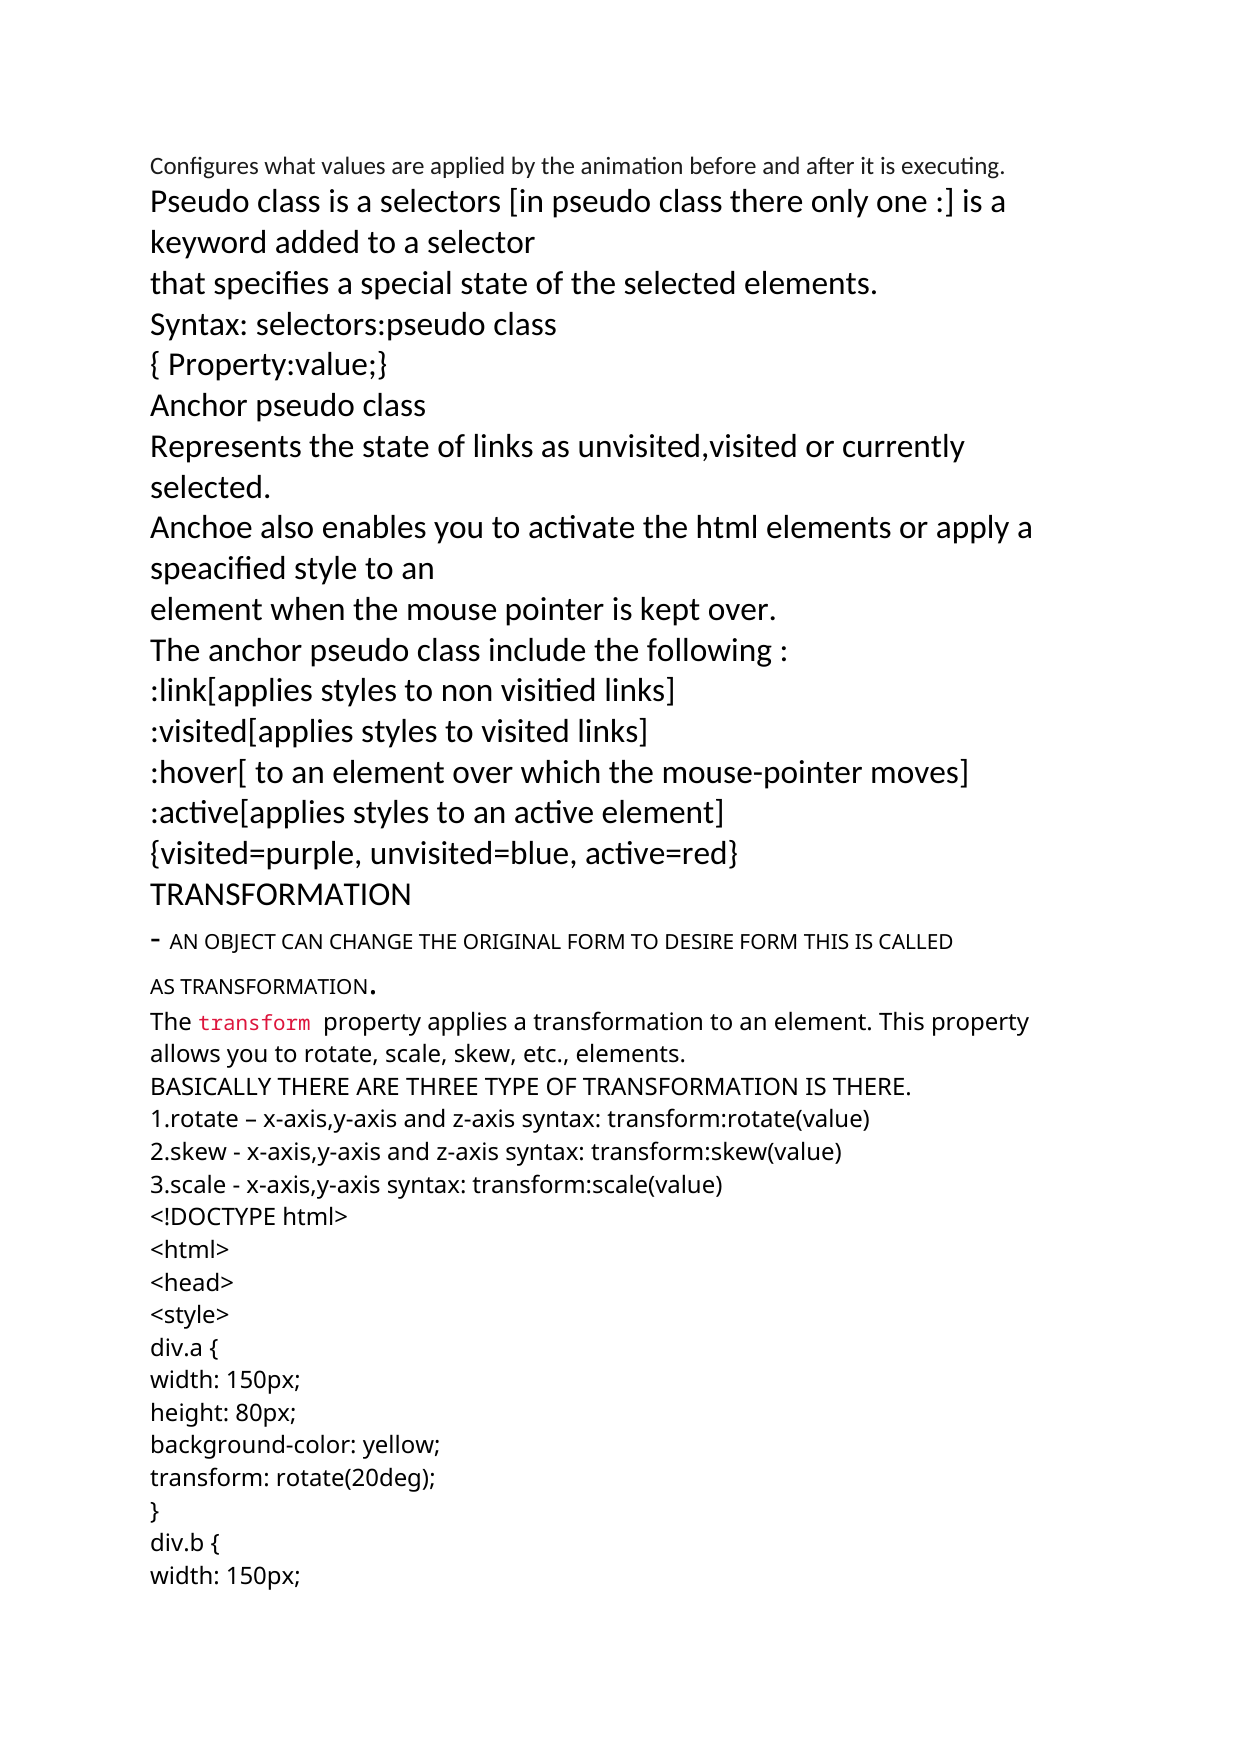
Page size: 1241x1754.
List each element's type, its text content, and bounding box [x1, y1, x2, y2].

text } [150, 1493, 1090, 1526]
text :hover[ to an element over which the mouse-pointer moves] [150, 751, 1090, 791]
text Configures what values are applied by the animation before and after it is executing. [150, 150, 1090, 181]
text <!DOCTYPE html> [150, 1200, 1090, 1233]
text allows you to rotate, scale, skew, etc., elements. [150, 1037, 1090, 1070]
text speacified style to an [150, 547, 1090, 588]
text <style> [150, 1298, 1090, 1331]
text The transform property applies a transformation to an element. This property [150, 1004, 1090, 1037]
text <html> [150, 1233, 1090, 1265]
text {visited=purple, unvisited=blue, active=red} [150, 832, 1090, 873]
text div.b { [150, 1526, 1090, 1559]
text :active[applies styles to an active element] [150, 791, 1090, 832]
text { Property:value;} [150, 343, 1090, 384]
text div.a { [150, 1331, 1090, 1363]
text Anchoe also enables you to activate the html elements or apply a [150, 506, 1090, 547]
text transform: rotate(20deg); [150, 1461, 1090, 1493]
text TRANSFORMATION [150, 873, 1090, 914]
text height: 80px; [150, 1396, 1090, 1428]
text Syntax: selectors:pseudo class [150, 303, 1090, 343]
text Represents the state of links as unvisited,visited or currently [150, 425, 1090, 466]
text :link[applies styles to non visitied links] [150, 669, 1090, 710]
text that specifies a special state of the selected elements. [150, 262, 1090, 303]
text element when the mouse pointer is kept over. [150, 588, 1090, 628]
text Pseudo class is a selectors [in pseudo class there only one :] is a [150, 181, 1090, 221]
text background-color: yellow; [150, 1428, 1090, 1461]
text Anchor pseudo class [150, 384, 1090, 425]
text 2.skew - x-axis,y-axis and z-axis syntax: transform:skew(value) [150, 1135, 1090, 1167]
text - AN OBJECT CAN CHANGE THE ORIGINAL FORM TO DESIRE FORM THIS IS CALLED [150, 914, 1090, 959]
text BASICALLY THERE ARE THREE TYPE OF TRANSFORMATION IS THERE. [150, 1070, 1090, 1102]
text width: 150px; [150, 1363, 1090, 1396]
text AS TRANSFORMATION. [150, 959, 1090, 1004]
text keyword added to a selector [150, 221, 1090, 262]
text 3.scale - x-axis,y-axis syntax: transform:scale(value) [150, 1167, 1090, 1200]
text <head> [150, 1265, 1090, 1298]
text 1.rotate – x-axis,y-axis and z-axis syntax: transform:rotate(value) [150, 1102, 1090, 1135]
text The anchor pseudo class include the following : [150, 628, 1090, 669]
text :visited[applies styles to visited links] [150, 710, 1090, 751]
text selected. [150, 466, 1090, 506]
text width: 150px; [150, 1559, 1090, 1591]
